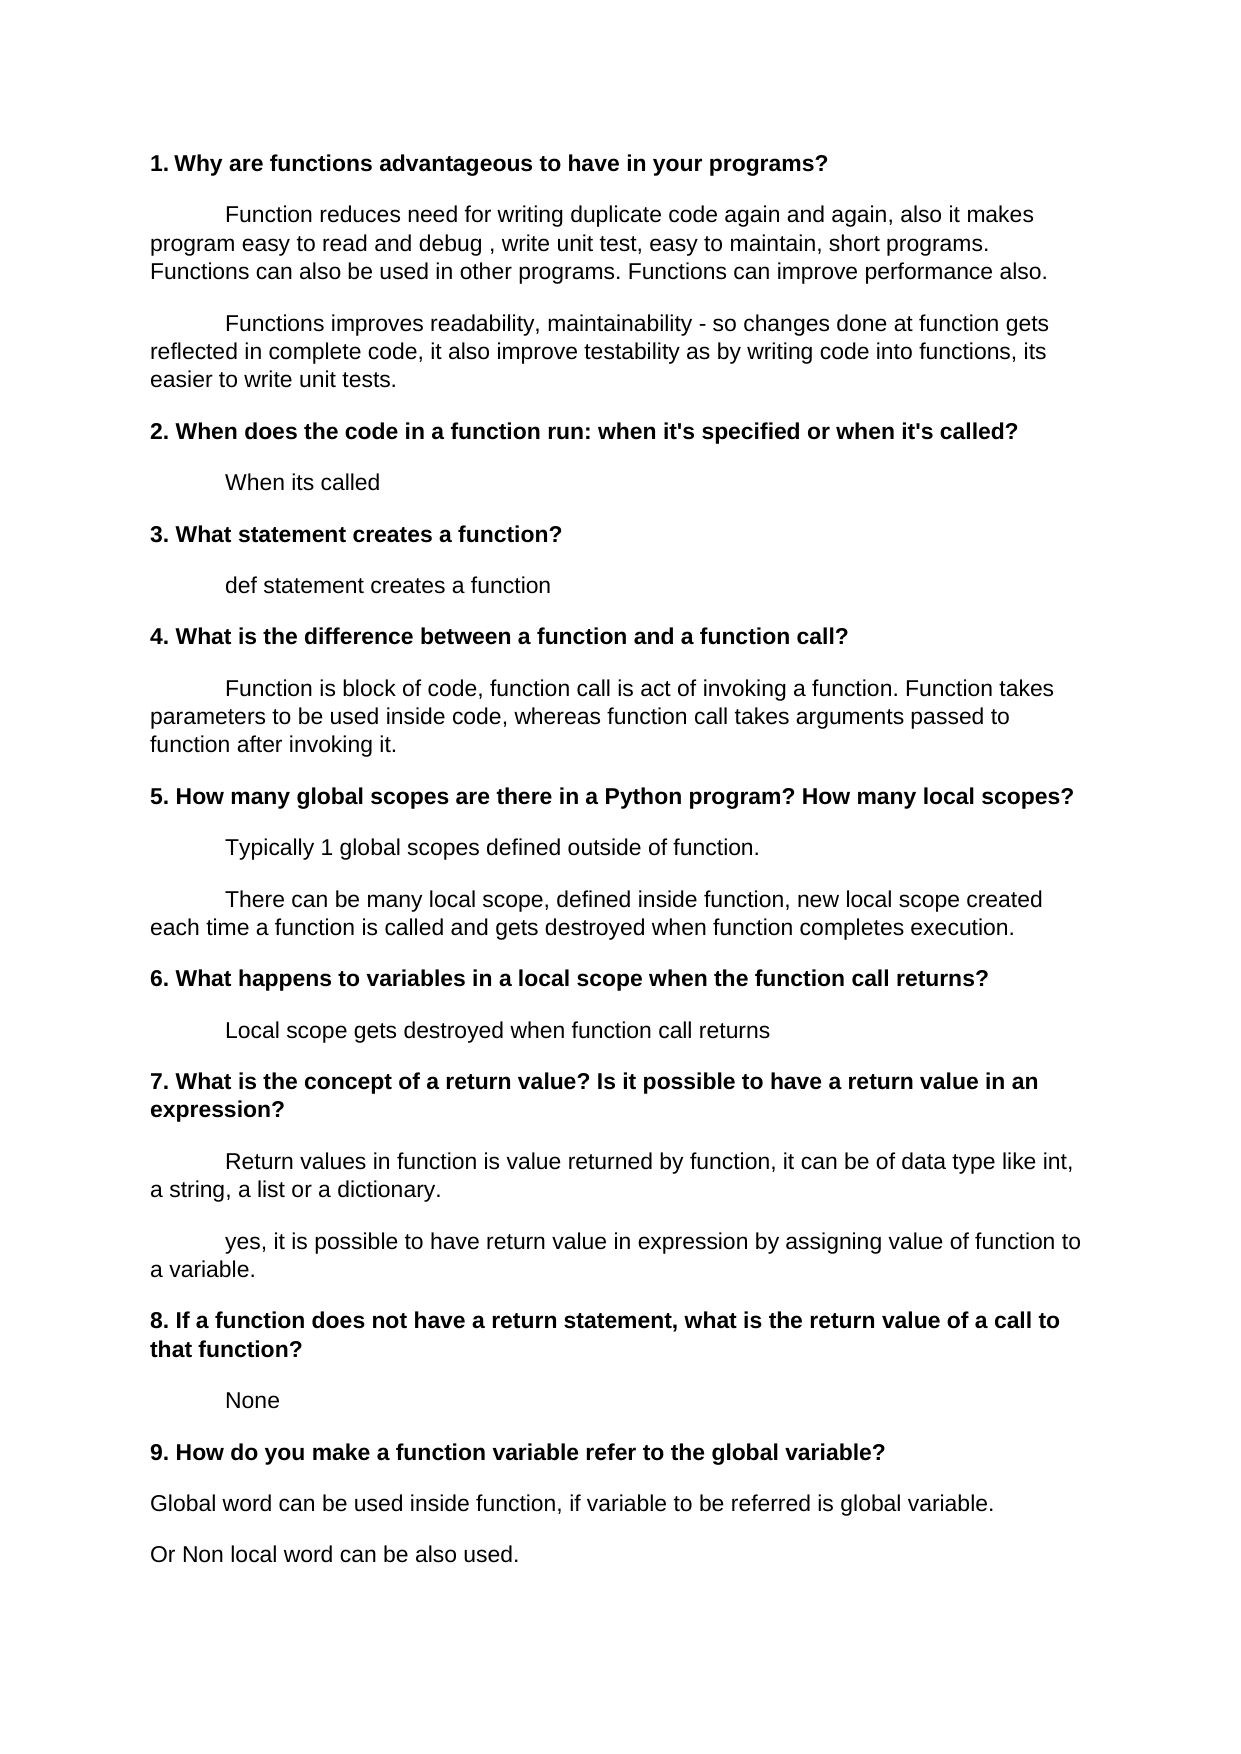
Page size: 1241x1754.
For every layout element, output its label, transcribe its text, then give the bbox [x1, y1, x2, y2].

text 8. If a function does not have a return statement, what is the return value of a call to that function? [150, 1307, 1090, 1362]
text 9. How do you make a function variable refer to the global variable? [150, 1438, 1090, 1465]
text def statement creates a function [150, 572, 1090, 598]
text Function is block of code, function call is act of invoking a function. Function takes parameters to be used inside code, whereas function call takes arguments passed to function after invoking it. [150, 674, 1090, 758]
text yes, it is possible to have return value in expression by assigning value of function to a variable. [150, 1228, 1090, 1282]
text 4. What is the difference between a function and a function call? [150, 623, 1090, 649]
text None [150, 1387, 1090, 1413]
text Or Non local word can be also used. [150, 1541, 1090, 1568]
text When its called [150, 469, 1090, 496]
text Return values in function is value returned by function, it can be of data type like int, a string, a list or a dictionary. [150, 1148, 1090, 1203]
text Global word can be used inside function, if variable to be referred is global variable. [150, 1490, 1090, 1516]
text 6. What happens to variables in a local scope when the function call returns? [150, 965, 1090, 992]
text 7. What is the concept of a return value? Is it possible to have a return value in an expression? [150, 1068, 1090, 1123]
text Local scope gets destroyed when function call returns [150, 1017, 1090, 1043]
text 5. How many global scopes are there in a Python program? How many local scopes? [150, 783, 1090, 809]
text Functions improves readability, maintainability - so changes done at function gets reflected in complete code, it also improve testability as by writing code into functions, its easier to write unit tests. [150, 309, 1090, 393]
text There can be many local scope, defined inside function, new local scope created each time a function is called and gets destroyed when function completes execution. [150, 886, 1090, 940]
list Why are functions advantageous to have in your programs? [150, 150, 1090, 176]
text 2. When does the code in a function run: when it's specified or when it's called? [150, 418, 1090, 444]
text 3. What statement creates a function? [150, 521, 1090, 547]
text Function reduces need for writing duplicate code again and again, also it makes program easy to read and debug , write unit test, easy to maintain, short programs. Functions can also be used in other programs. Functions can improve performance also. [150, 201, 1090, 284]
text Typically 1 global scopes defined outside of function. [150, 834, 1090, 861]
